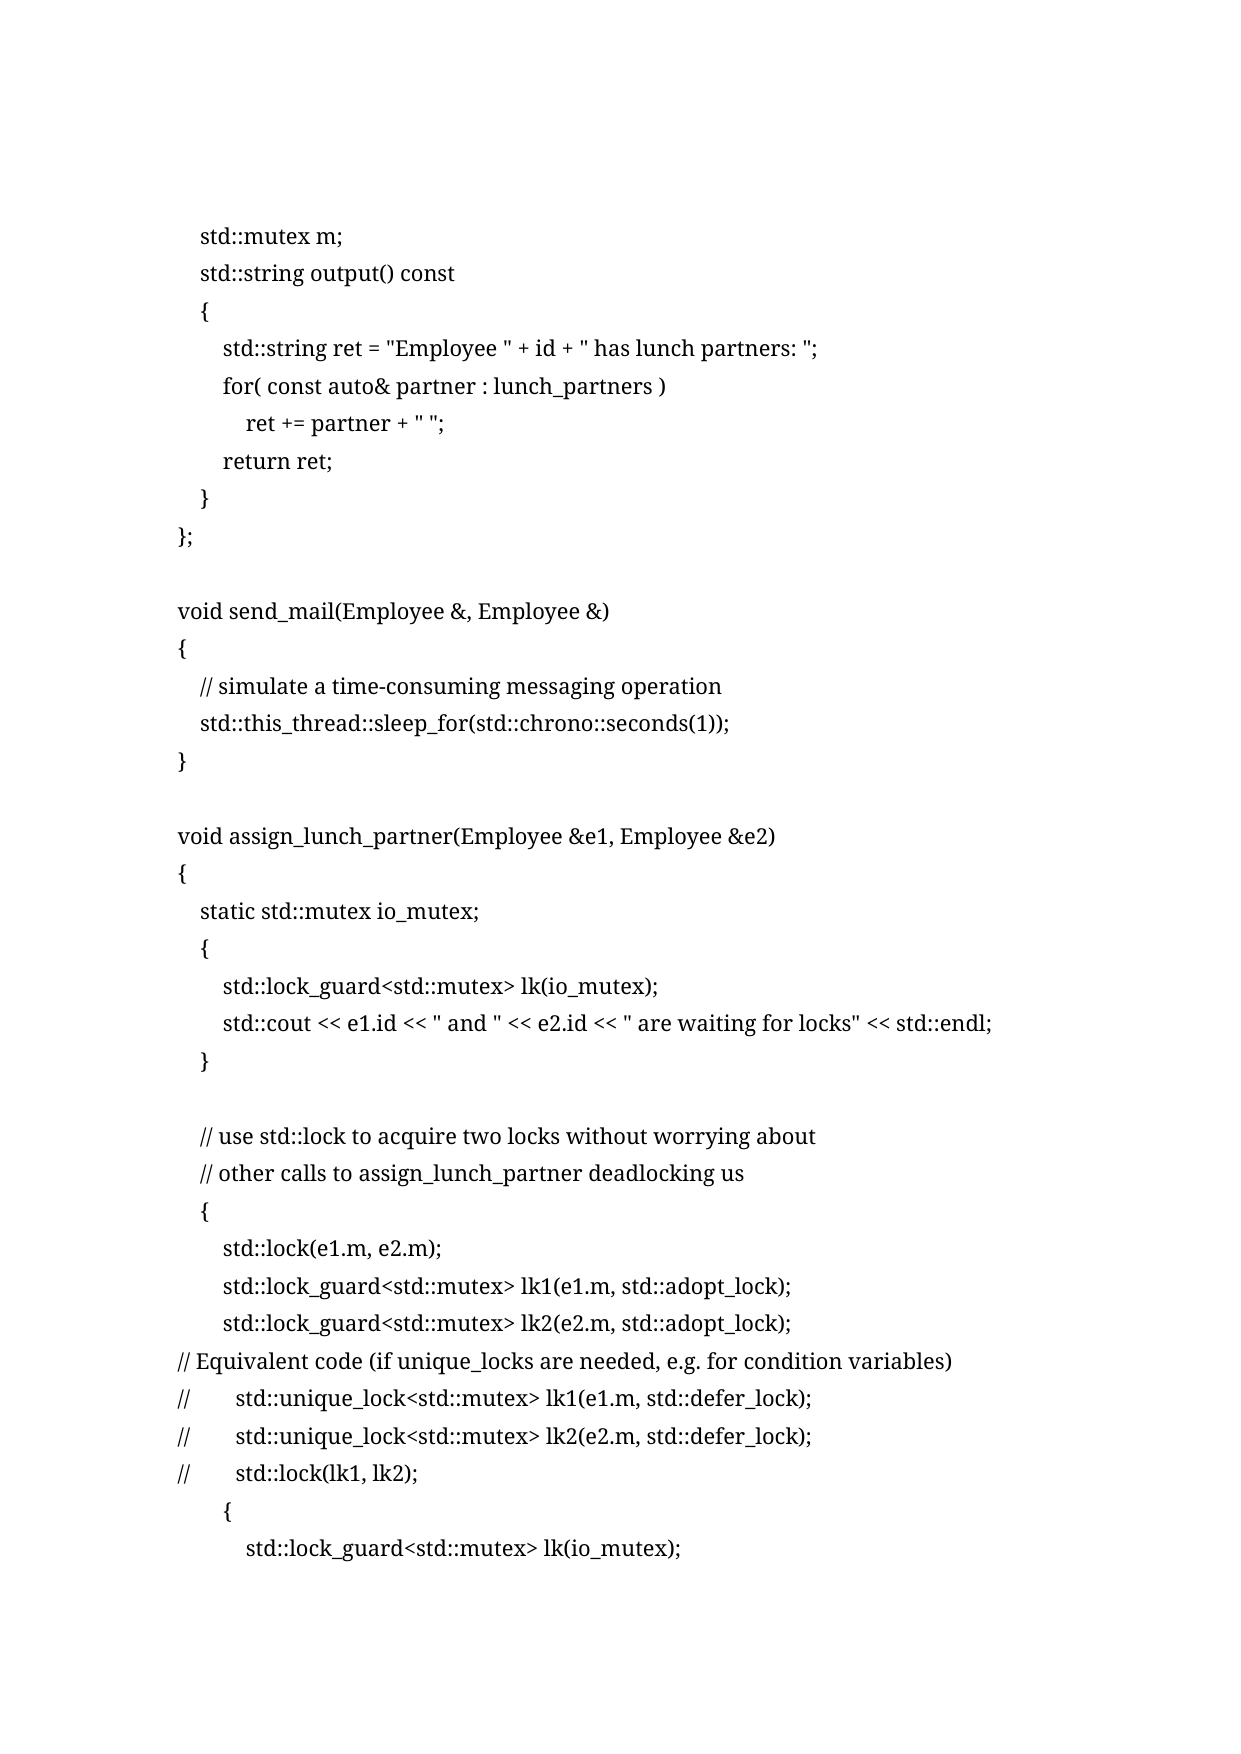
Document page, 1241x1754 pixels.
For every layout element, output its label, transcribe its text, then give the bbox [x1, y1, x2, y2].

text ret += partner + " "; [177, 404, 1063, 442]
text // simulate a time-consuming messaging operation [177, 667, 1063, 704]
text void send_mail(Employee &, Employee &) [177, 592, 1063, 629]
text // std::unique_lock<std::mutex> lk2(e2.m, std::defer_lock); [177, 1417, 1063, 1454]
text std::lock_guard<std::mutex> lk(io_mutex); [177, 967, 1063, 1004]
text // Equivalent code (if unique_locks are needed, e.g. for condition variables) [177, 1342, 1063, 1379]
text std::mutex m; [177, 217, 1063, 254]
text std::lock_guard<std::mutex> lk1(e1.m, std::adopt_lock); [177, 1267, 1063, 1304]
text } [177, 742, 1063, 779]
text // std::unique_lock<std::mutex> lk1(e1.m, std::defer_lock); [177, 1379, 1063, 1417]
text { [177, 629, 1063, 667]
text std::string ret = "Employee " + id + " has lunch partners: "; [177, 329, 1063, 367]
text } [177, 1042, 1063, 1079]
text std::lock_guard<std::mutex> lk(io_mutex); [177, 1529, 1063, 1567]
text void assign_lunch_partner(Employee &e1, Employee &e2) [177, 817, 1063, 854]
text static std::mutex io_mutex; [177, 892, 1063, 929]
text }; [177, 517, 1063, 554]
text std::this_thread::sleep_for(std::chrono::seconds(1)); [177, 704, 1063, 742]
text std::string output() const [177, 254, 1063, 292]
text { [177, 854, 1063, 892]
text { [177, 1492, 1063, 1529]
text } [177, 479, 1063, 517]
text // other calls to assign_lunch_partner deadlocking us [177, 1154, 1063, 1192]
text { [177, 292, 1063, 329]
text std::lock_guard<std::mutex> lk2(e2.m, std::adopt_lock); [177, 1304, 1063, 1342]
text for( const auto& partner : lunch_partners ) [177, 367, 1063, 404]
text return ret; [177, 442, 1063, 479]
text std::lock(e1.m, e2.m); [177, 1229, 1063, 1267]
text // use std::lock to acquire two locks without worrying about [177, 1117, 1063, 1154]
text { [177, 1192, 1063, 1229]
text { [177, 929, 1063, 967]
text // std::lock(lk1, lk2); [177, 1454, 1063, 1492]
text std::cout << e1.id << " and " << e2.id << " are waiting for locks" << std::endl; [177, 1004, 1063, 1042]
